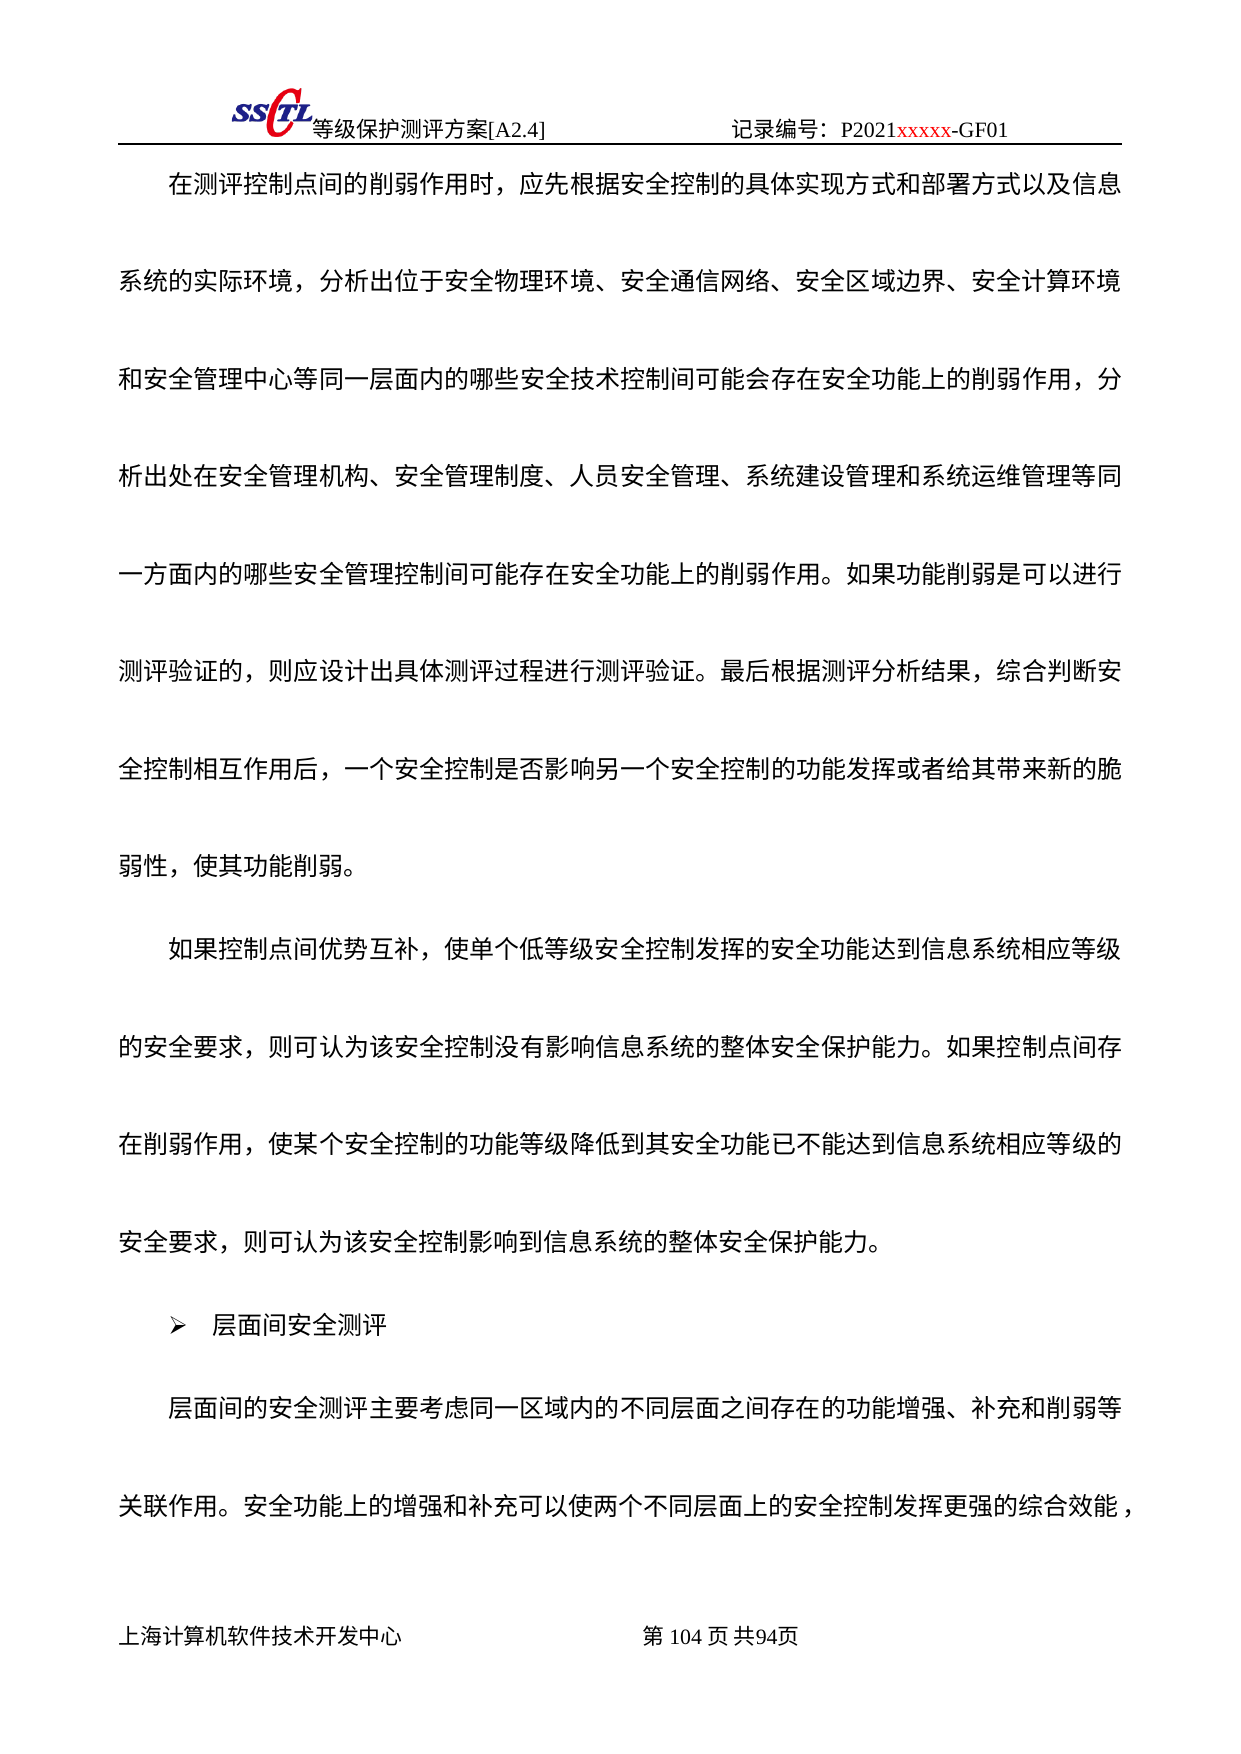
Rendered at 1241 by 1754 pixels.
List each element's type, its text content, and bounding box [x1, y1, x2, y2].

picture [231, 88, 313, 137]
list 层面间安全测评 [168, 1291, 1122, 1356]
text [118, 1374, 1122, 1537]
text 如果控制点间优势互补，使单个低等级安全控制发挥的安全功能达到信息系统相应等级的安全要求，则可认为该安全控制没有影响信息系统的整体安全保护能力。如果控制点间存在削弱作用，使某个安全控制的功能等级降低到其安全功能已不能达到信息系统相应等级的安全要求，则可认为该安全控制影响到信息系统的整体安全保护能力。 [118, 916, 1122, 1273]
text 在测评控制点间的削弱作用时，应先根据安全控制的具体实现方式和部署方式以及信息系统的实际环境，分析出位于安全物理环境、安全通信网络、安全区域边界、安全计算环境和安全管理中心等同一层面内的哪些安全技术控制间可能会存在安全功能上的削弱作用，分析出处在安全管理机构、安全管理制度、人员安全管理、系统建设管理和系统运维管理等同一方面内的哪些安全管理控制间可能存在安全功能上的削弱作用。如果功能削弱是可以进行测评验证的，则应设计出具体测评过程进行测评验证。最后根据测评分析结果，综合判断安全控制相互作用后，一个安全控制是否影响另一个安全控制的功能发挥或者给其带来新的脆弱性，使其功能削弱。 [118, 150, 1122, 897]
